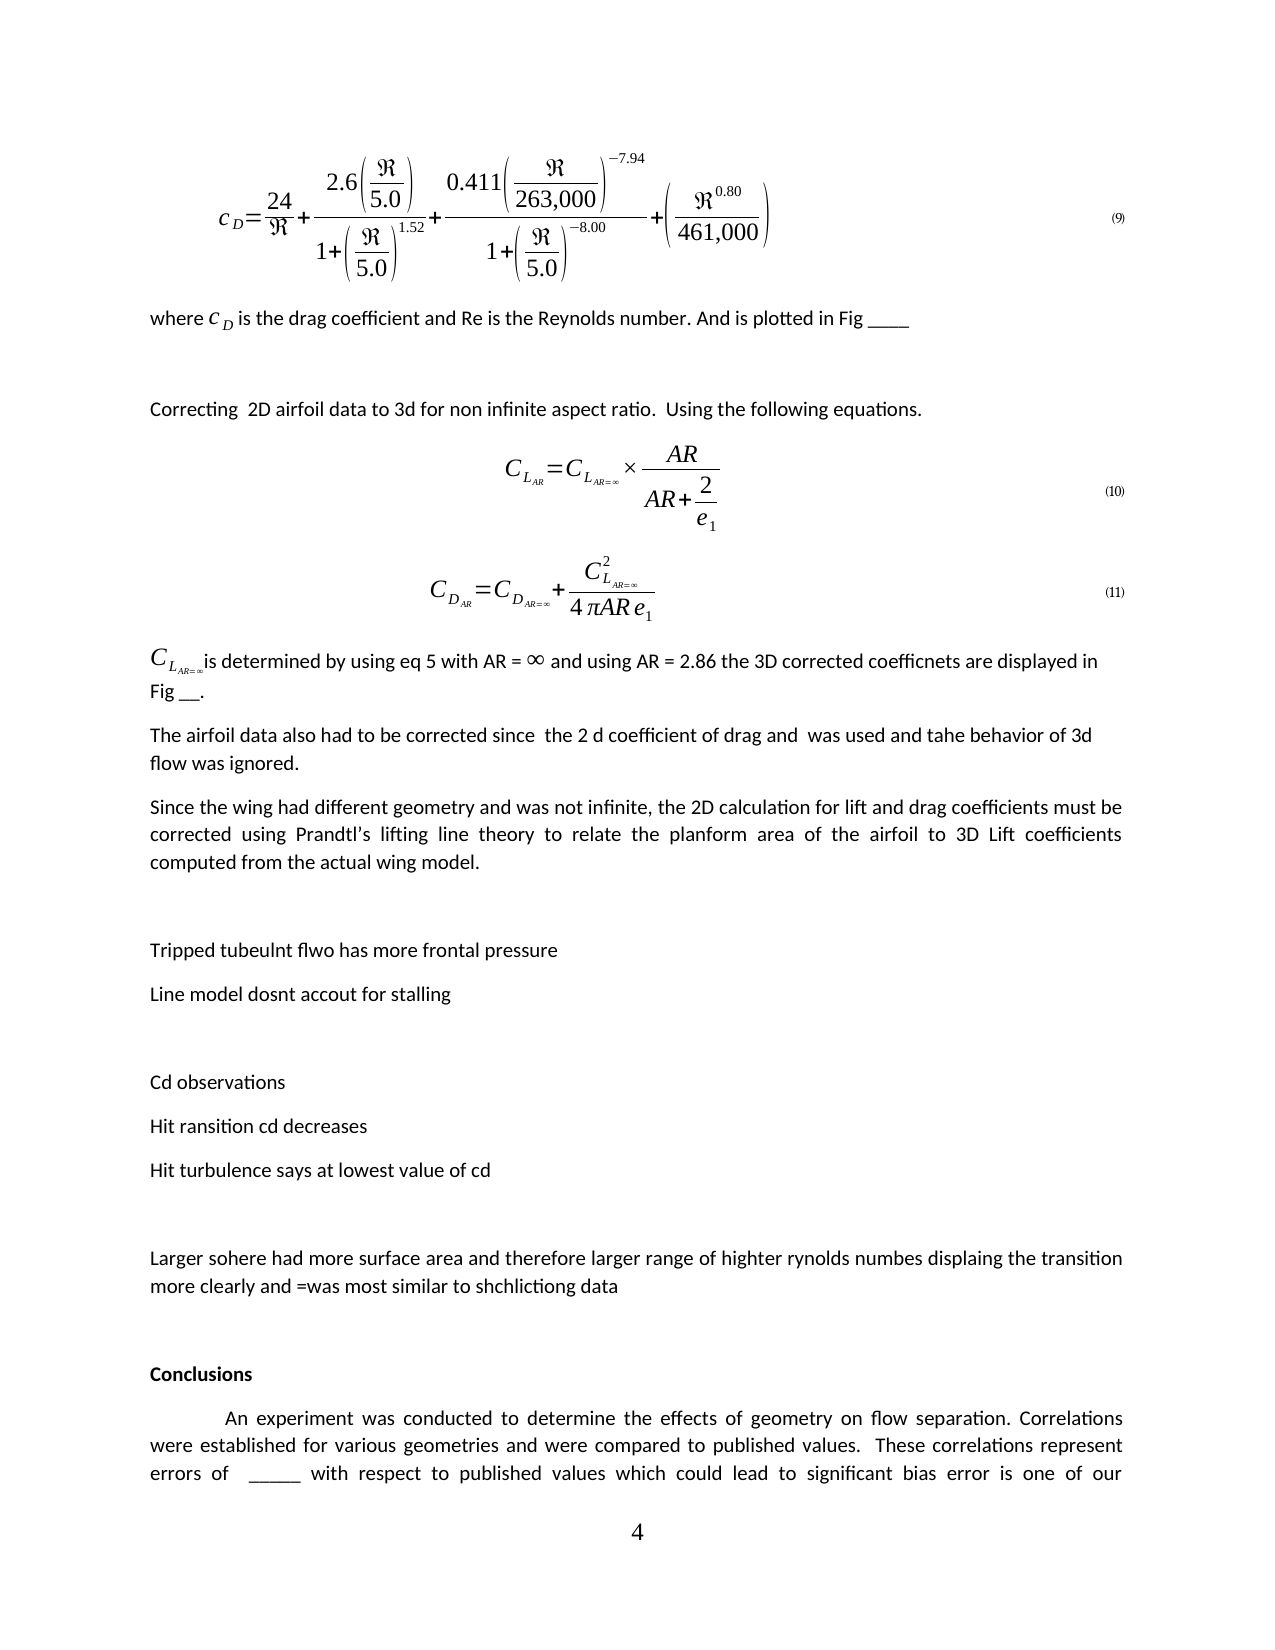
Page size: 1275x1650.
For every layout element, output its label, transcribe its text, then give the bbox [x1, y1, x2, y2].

text Since the wing had different geometry and was not infinite, the 2D calculation for lift and drag coefficients must be corrected using Prandtl’s lifting line theory to relate the planform area of the airfoil to 3D Lift coefficients computed from the actual wing model. [150, 794, 1125, 874]
text Larger sohere had more surface area and therefore larger range of highter rynolds numbes displaing the transition more clearly and =was most similar to shchlictiong data [150, 1245, 1125, 1298]
text Correcting 2D airfoil data to 3d for non infinite aspect ratio. Using the following equations. [150, 396, 1125, 422]
text Tripped tubeulnt flwo has more frontal pressure [150, 937, 1125, 962]
text Line model dosnt accout for stalling [150, 981, 1125, 1006]
text Conclusions [150, 1361, 1125, 1386]
text is determined by using eq 5 with AR = and using AR = 2.86 the 3D corrected coefficnets are displayed in Fig __. [150, 643, 1125, 704]
text The airfoil data also had to be corrected since the 2 d coefficient of drag and was used and tahe behavior of 3d flow was ignored. [150, 723, 1125, 775]
text Hit ransition cd decreases [150, 1113, 1125, 1139]
text Cd observations [150, 1069, 1125, 1094]
text ⑽ [150, 441, 1125, 534]
text ⑾ [150, 553, 1125, 625]
text where is the drag coefficient and Re is the Reynolds number. And is plotted in Fig ____ [150, 302, 1125, 334]
text Hit turbulence says at lowest value of cd [150, 1157, 1125, 1183]
text ⑼ [150, 150, 1125, 284]
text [150, 1405, 1125, 1485]
